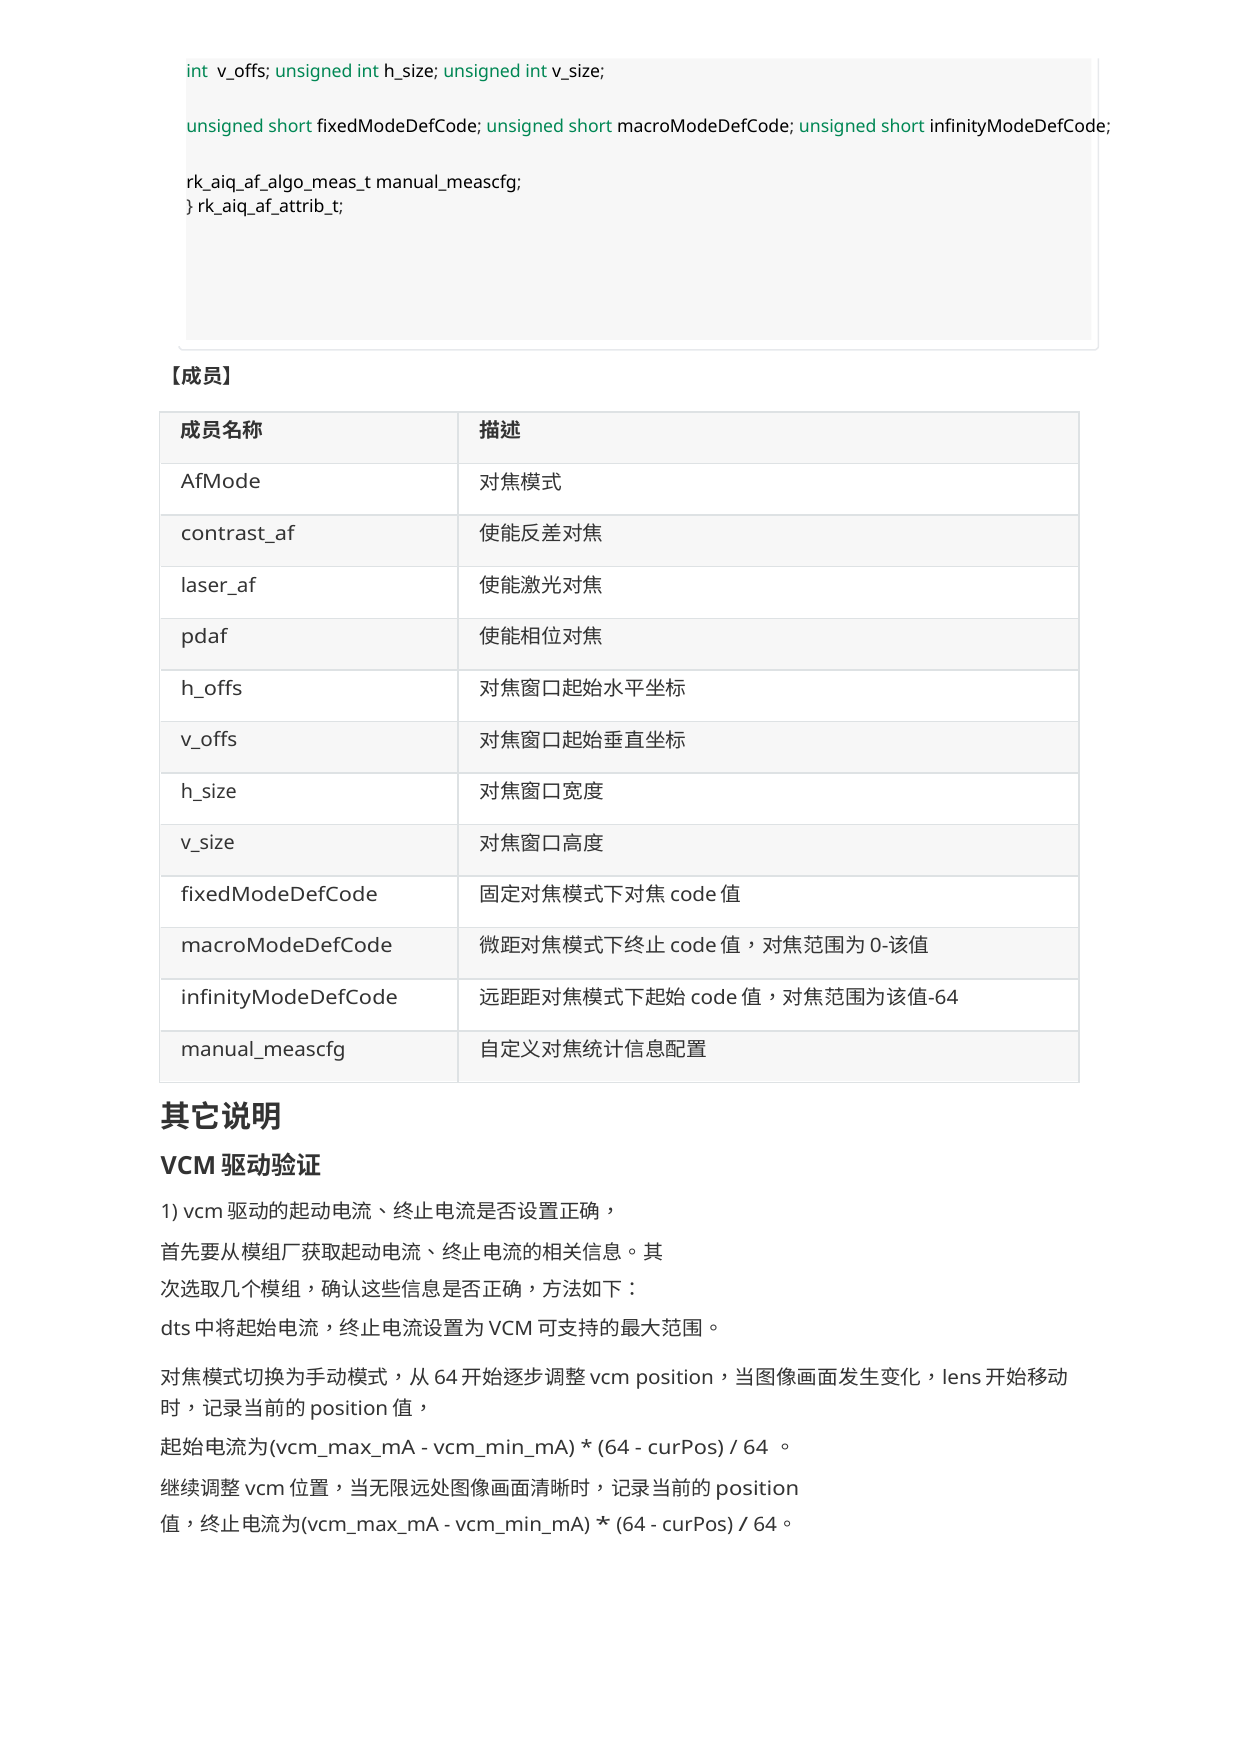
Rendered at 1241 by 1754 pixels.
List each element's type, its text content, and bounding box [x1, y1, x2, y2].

text VCM驱动验证 [160, 1148, 1094, 1182]
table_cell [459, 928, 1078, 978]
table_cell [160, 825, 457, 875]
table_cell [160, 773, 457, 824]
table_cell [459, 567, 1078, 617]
list vcm驱动的起动电流、终止电流是否设置正确， [160, 1197, 1094, 1224]
text 首先要从模组厂获取起动电流、终止电流的相关信息。其次选取几个模组，确认这些信息是否正确，方法如下： [160, 1238, 669, 1302]
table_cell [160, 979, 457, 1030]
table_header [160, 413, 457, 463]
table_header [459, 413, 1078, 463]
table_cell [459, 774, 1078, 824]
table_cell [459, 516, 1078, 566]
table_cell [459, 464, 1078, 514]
text 其它说明 [160, 1095, 1094, 1136]
text 对焦模式切换为手动模式，从64开始逐步调整vcm position，当图像画面发生变化，lens开始移动时，记录当前的position值， [160, 1359, 1076, 1422]
text 【成员】 [160, 362, 1094, 389]
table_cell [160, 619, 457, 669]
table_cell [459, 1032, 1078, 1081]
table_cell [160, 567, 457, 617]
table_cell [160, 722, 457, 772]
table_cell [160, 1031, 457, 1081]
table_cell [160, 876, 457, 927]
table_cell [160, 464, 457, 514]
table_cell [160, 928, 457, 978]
text 继续调整vcm位置，当无限远处图像画面清晰时，记录当前的position值，终止电流为(vcm_max_mA - vcm_min_mA) * (64 - curPos) / 64。 [160, 1474, 826, 1537]
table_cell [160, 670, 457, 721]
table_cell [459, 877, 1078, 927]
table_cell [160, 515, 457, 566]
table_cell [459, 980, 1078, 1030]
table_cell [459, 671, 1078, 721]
text 起始电流为(vcm_max_mA - vcm_min_mA) * (64 - curPos) / 64 。 [160, 1433, 1094, 1460]
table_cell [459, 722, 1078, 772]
text dts中将起始电流，终止电流设置为VCM可支持的最大范围。 [160, 1314, 1094, 1342]
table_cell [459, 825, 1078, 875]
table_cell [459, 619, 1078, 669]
